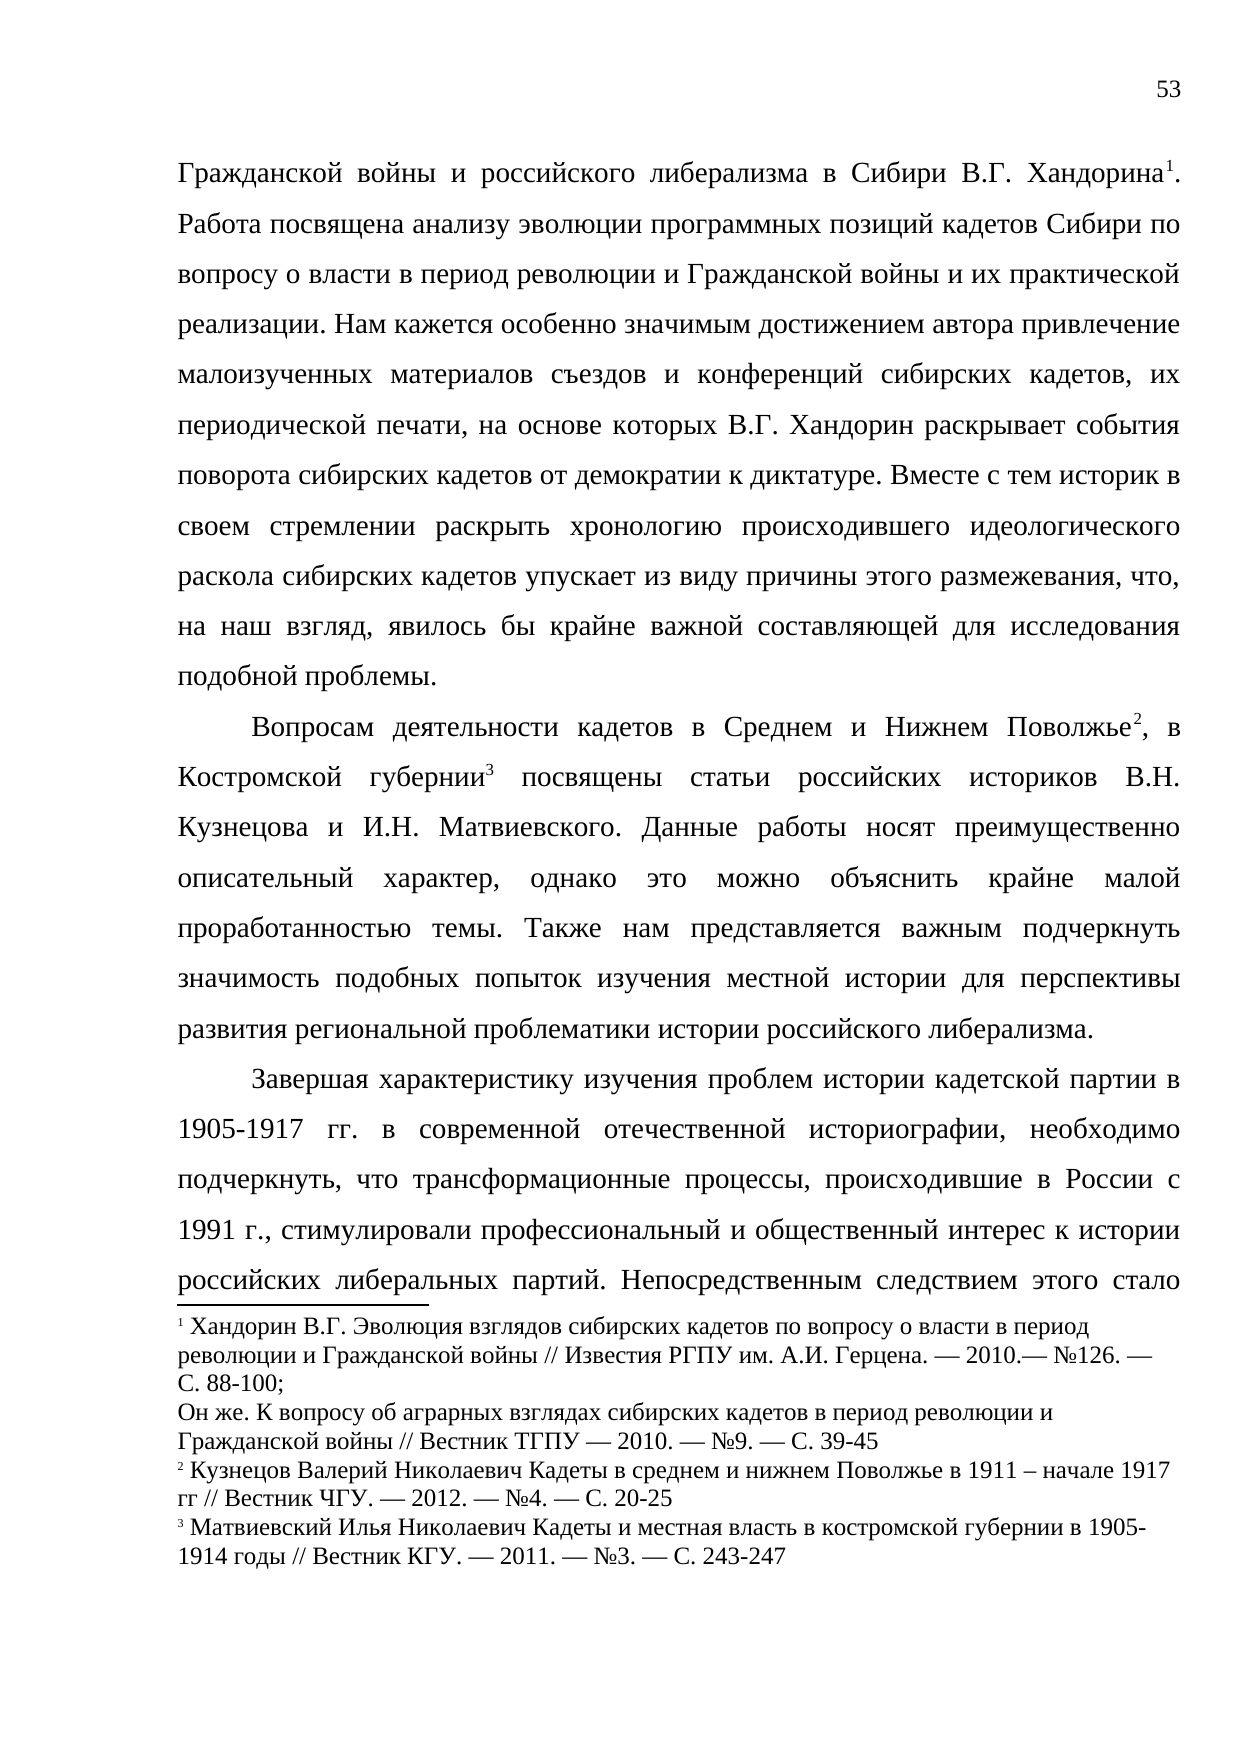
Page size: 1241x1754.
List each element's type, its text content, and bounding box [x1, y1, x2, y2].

text Вопросам деятельности кадетов в Среднем и Нижнем Поволжье, в Костромской губернии посвящены статьи российских историков В.Н. Кузнецова и И.Н. Матвиевского. Данные работы носят преимущественно описательный характер, однако это можно объяснить крайне малой проработанностью темы. Также нам представляется важным подчеркнуть значимость подобных попыток изучения местной истории для перспективы развития региональной проблематики истории российского либерализма. [177, 709, 1181, 1044]
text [177, 155, 1181, 692]
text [177, 1061, 1181, 1296]
